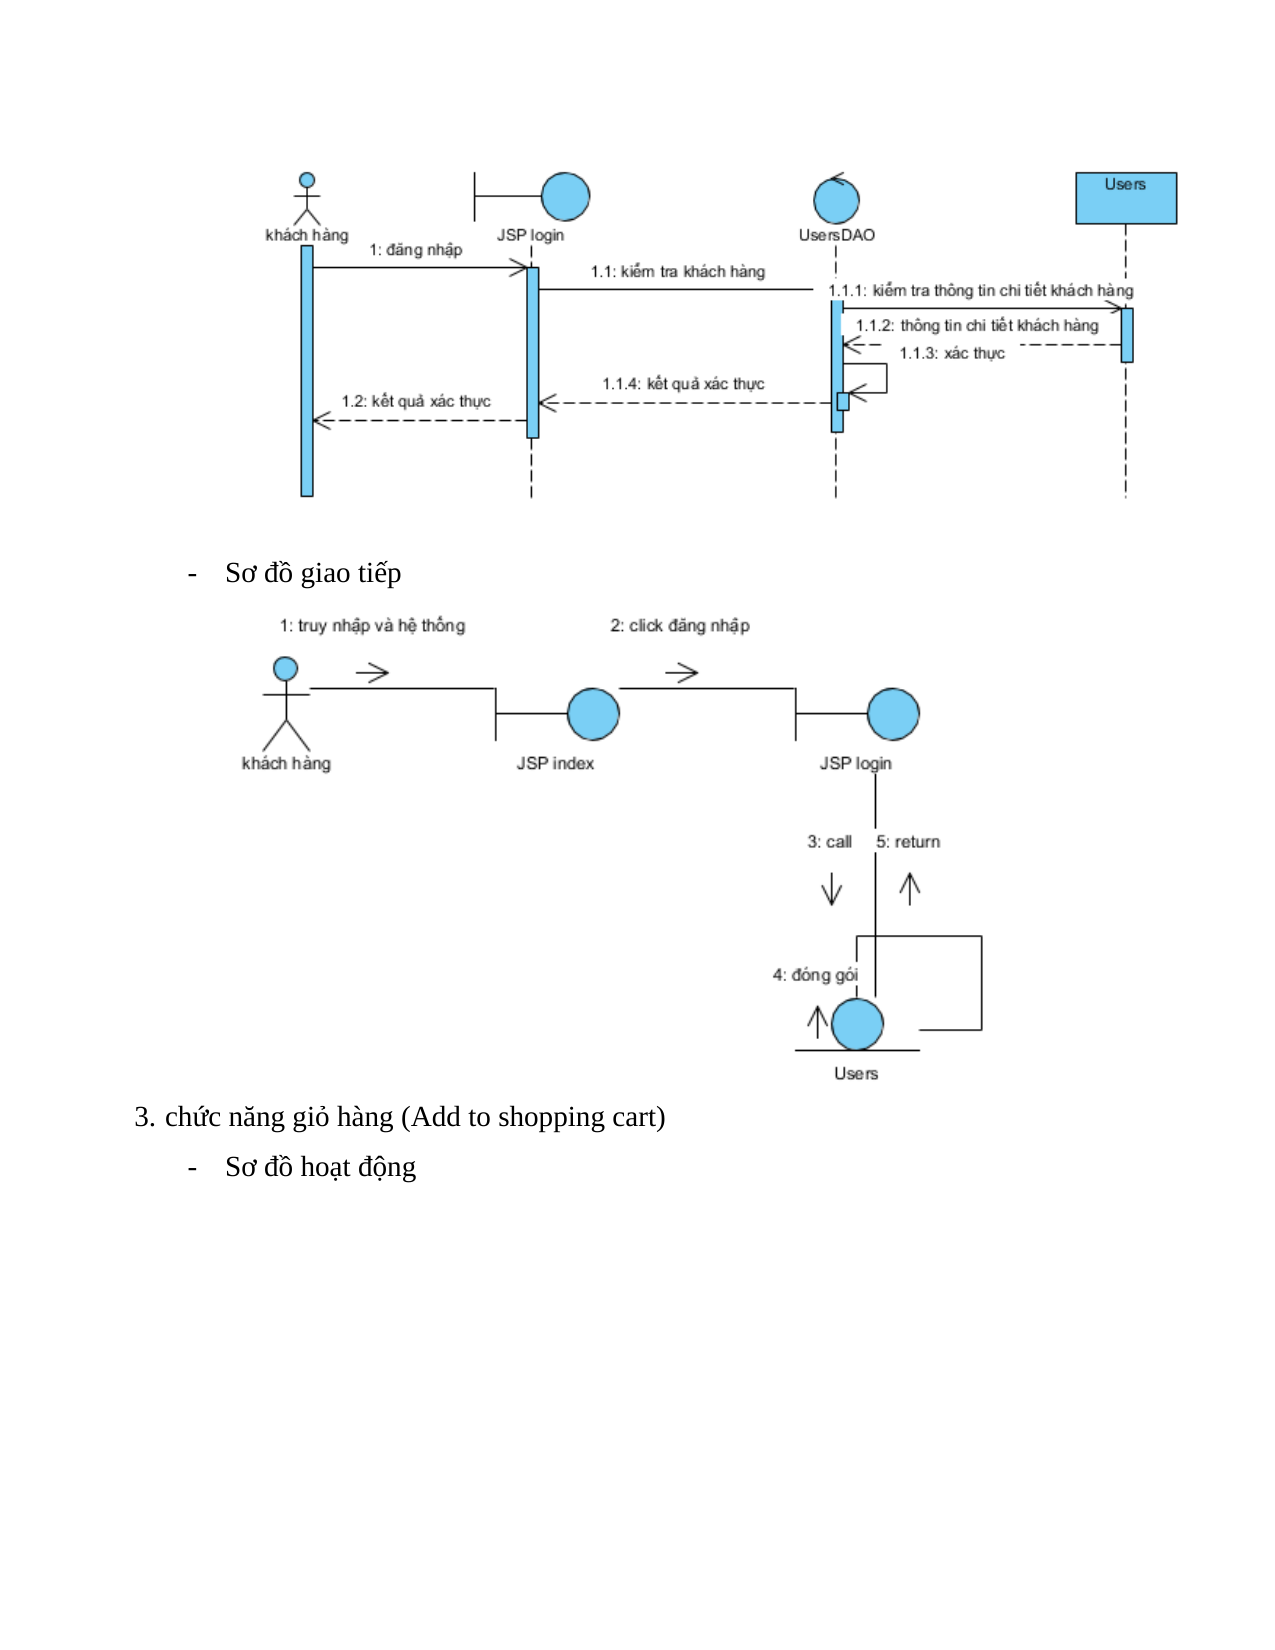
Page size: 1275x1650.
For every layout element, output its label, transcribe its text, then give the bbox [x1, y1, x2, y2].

list Sơ đồ giao tiếp [187, 555, 1125, 588]
picture [225, 605, 1000, 1086]
list Sơ đồ hoạt động [187, 1149, 1125, 1183]
picture [225, 150, 1200, 541]
list chức năng giỏ hàng (Add to shopping cart) [134, 1099, 1125, 1133]
